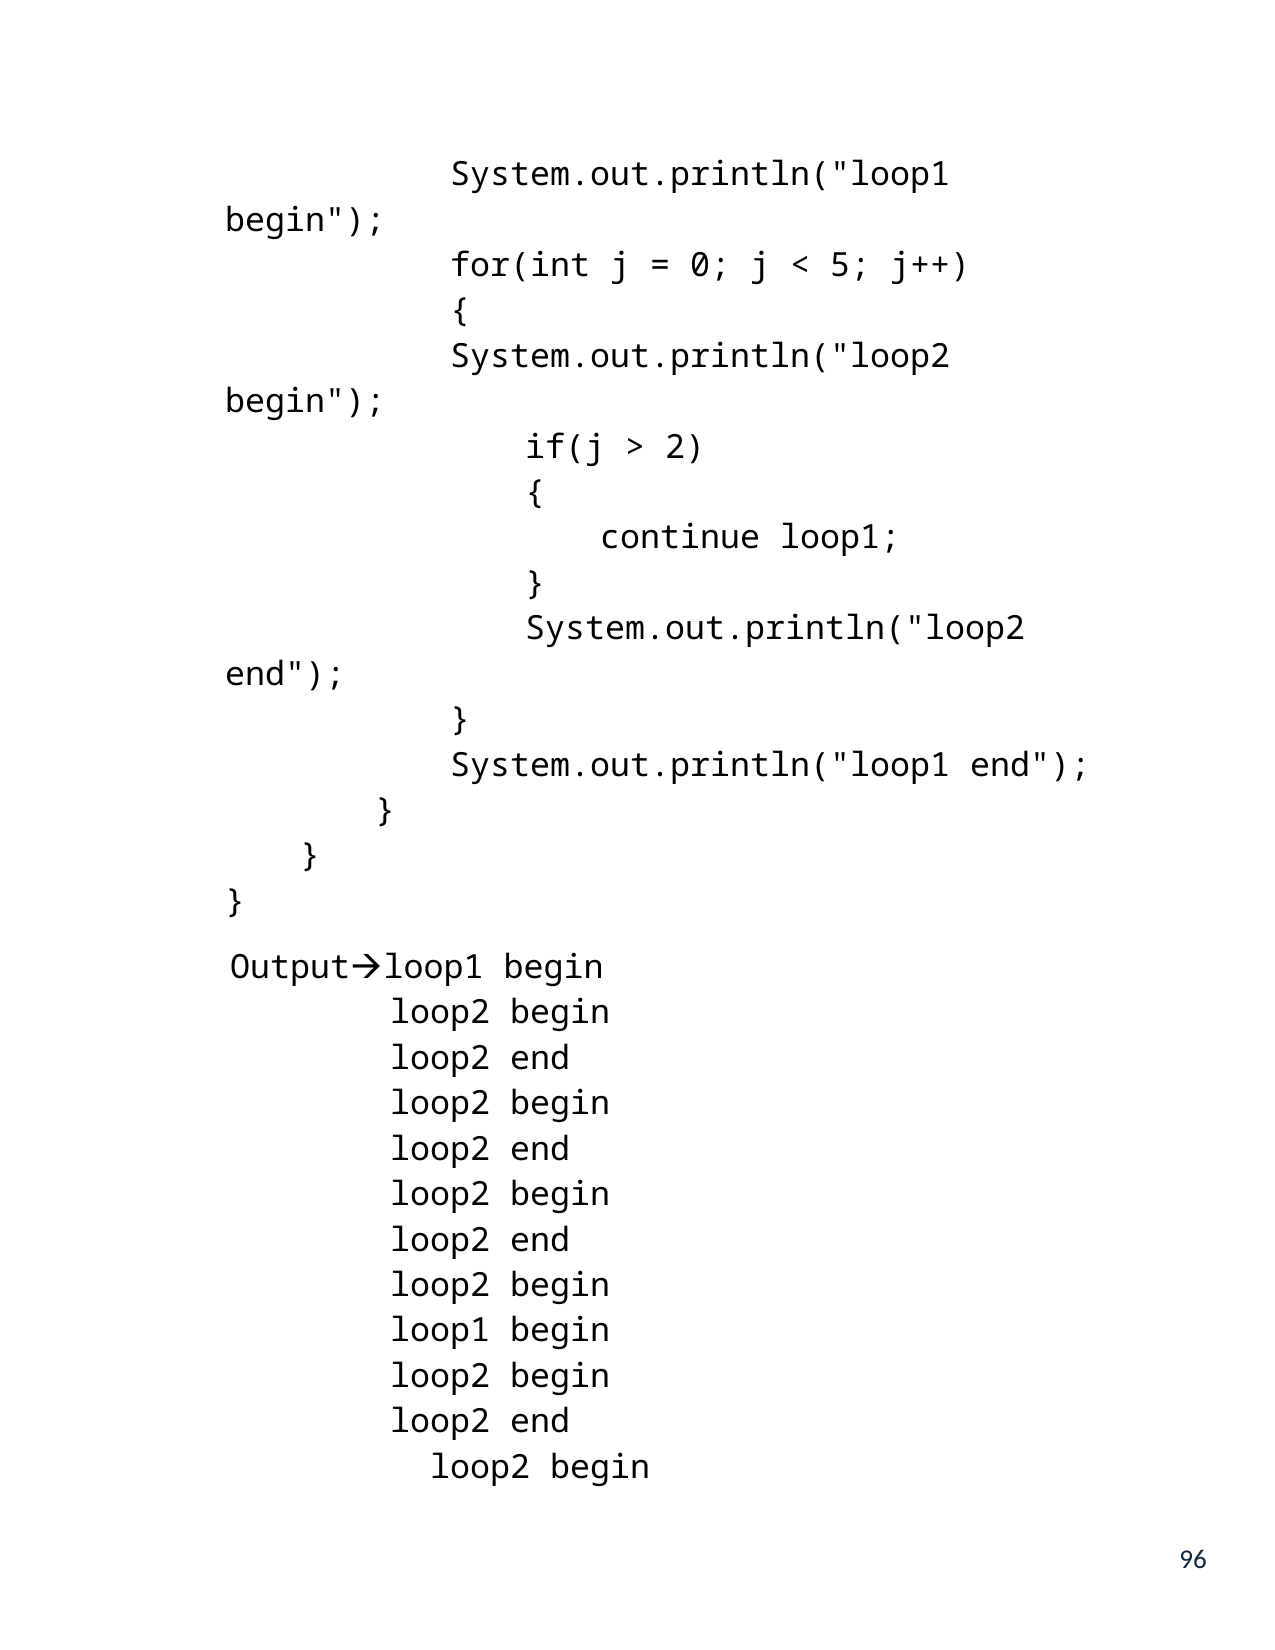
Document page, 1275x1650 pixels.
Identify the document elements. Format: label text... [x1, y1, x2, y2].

list if(j > 2) [225, 422, 1125, 468]
list for(int j = 0; j < 5; j++) [225, 241, 1125, 286]
list } [225, 559, 1125, 604]
list System.out.println("loop2 begin"); [225, 332, 1125, 422]
text loop2 end [150, 1215, 1125, 1261]
text loop2 begin [150, 1352, 1125, 1397]
list } [225, 695, 1125, 740]
list } [225, 786, 1125, 831]
list continue loop1; [225, 513, 1125, 559]
list } [225, 831, 1125, 877]
text loop2 end [150, 1034, 1125, 1079]
text loop2 begin [150, 1261, 1125, 1306]
list System.out.println("loop2 end"); [225, 604, 1125, 695]
text loop2 end [150, 1124, 1125, 1170]
list } [225, 877, 1125, 922]
list System.out.println("loop1 begin"); [225, 150, 1125, 241]
text loop2 begin [150, 1442, 1125, 1488]
text Outputloop1 begin [150, 943, 1125, 988]
text loop2 end [150, 1397, 1125, 1442]
list { [225, 468, 1125, 513]
list { [225, 286, 1125, 332]
list System.out.println("loop1 end"); [225, 740, 1125, 786]
text loop2 begin [150, 1170, 1125, 1215]
text loop2 begin [150, 988, 1125, 1034]
text loop2 begin [150, 1079, 1125, 1124]
text loop1 begin [150, 1306, 1125, 1352]
